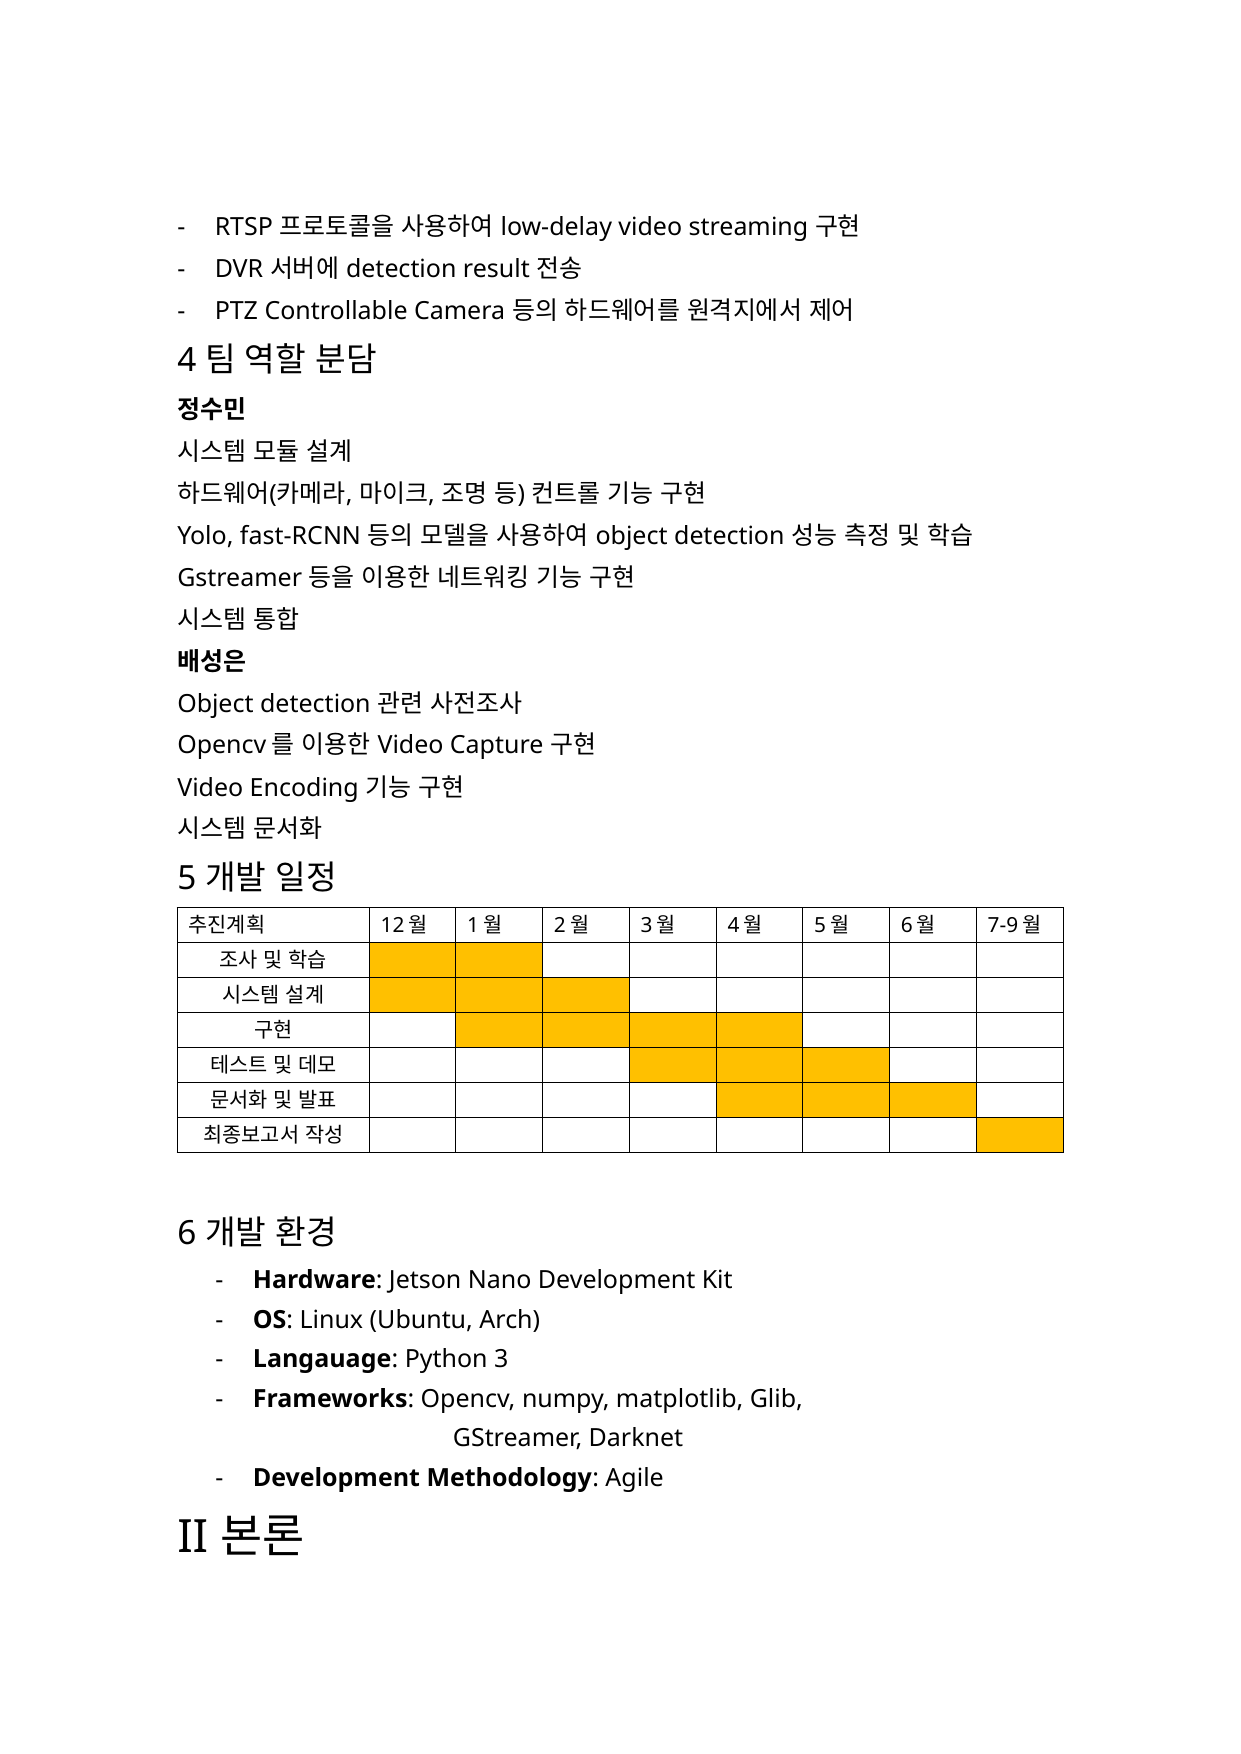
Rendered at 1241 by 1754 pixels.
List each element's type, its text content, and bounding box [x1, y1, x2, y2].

table_cell [977, 1048, 1063, 1082]
table_cell [630, 943, 716, 977]
table_header 추진계획 [178, 908, 369, 942]
table_cell [717, 943, 802, 977]
text 하드웨어(카메라, 마이크, 조명 등) 컨트롤 기능 구현 [177, 473, 1063, 509]
table_cell [370, 1083, 455, 1117]
text 시스템 문서화 [177, 809, 1063, 845]
text Opencv를 이용한 Video Capture 구현 [177, 725, 1063, 761]
table_cell [977, 943, 1063, 977]
text II 본론 [177, 1499, 1063, 1565]
list Frameworks: Opencv, numpy, matplotlib, Glib, [215, 1380, 1063, 1414]
table_cell [717, 978, 802, 1012]
list Hardware: Jetson Nano Development Kit [215, 1262, 1063, 1296]
table_cell 시스템 설계 [178, 978, 369, 1012]
table_cell [890, 943, 976, 977]
table_header 5월 [803, 908, 889, 942]
table_cell [977, 1013, 1063, 1047]
table_cell [630, 978, 716, 1012]
table_cell [977, 978, 1063, 1012]
table_header 12월 [370, 908, 455, 942]
text Object detection 관련 사전조사 [177, 683, 1063, 719]
table_cell [803, 1048, 889, 1082]
table_cell [456, 1013, 542, 1047]
table_cell [543, 1118, 629, 1152]
table_cell [630, 1083, 716, 1117]
table_cell [370, 943, 455, 977]
list PTZ Controllable Camera 등의 하드웨어를 원격지에서 제어 [177, 291, 1063, 327]
table_cell [370, 1118, 455, 1152]
list RTSP 프로토콜을 사용하여 low-delay video streaming 구현 [177, 207, 1063, 243]
table_header 4월 [717, 908, 802, 942]
table_cell [890, 1048, 976, 1082]
text 정수민 [177, 389, 1063, 425]
table_cell [803, 1118, 889, 1152]
text 시스템 통합 [177, 599, 1063, 635]
table_cell [717, 1083, 802, 1117]
table_cell [803, 1083, 889, 1117]
text 6 개발 환경 [177, 1206, 1063, 1254]
table_cell [717, 1048, 802, 1082]
list Development Methodology: Agile [215, 1459, 1063, 1493]
table_cell [977, 1083, 1063, 1117]
table_cell [803, 943, 889, 977]
table_cell 구현 [178, 1013, 369, 1047]
text 5 개발 일정 [177, 851, 1063, 899]
table_cell [456, 1083, 542, 1117]
text Video Encoding 기능 구현 [177, 767, 1063, 803]
table_header 7-9월 [977, 908, 1063, 942]
table_header 2월 [543, 908, 629, 942]
table_header 6월 [890, 908, 976, 942]
table_cell [543, 978, 629, 1012]
text 배성은 [177, 641, 1063, 677]
table_header 1월 [456, 908, 542, 942]
table_cell [456, 1048, 542, 1082]
table_cell [890, 978, 976, 1012]
table_cell 문서화 및 발표 [178, 1083, 369, 1117]
table_cell [630, 1118, 716, 1152]
table_cell [630, 1013, 716, 1047]
table_cell [717, 1118, 802, 1152]
table_cell [456, 943, 542, 977]
table_cell [890, 1118, 976, 1152]
table_cell [630, 1048, 716, 1082]
list DVR 서버에 detection result 전송 [177, 249, 1063, 285]
table_cell 최종보고서 작성 [178, 1118, 369, 1152]
table_cell [803, 978, 889, 1012]
table_cell [456, 978, 542, 1012]
table_cell [977, 1118, 1063, 1152]
table_cell [370, 1048, 455, 1082]
table_cell [890, 1083, 976, 1117]
table_cell [890, 1013, 976, 1047]
table_cell [543, 1048, 629, 1082]
text Gstreamer 등을 이용한 네트워킹 기능 구현 [177, 557, 1063, 593]
table_cell [456, 1118, 542, 1152]
list OS: Linux (Ubuntu, Arch) [215, 1301, 1063, 1336]
table_cell [543, 1083, 629, 1117]
table_cell [543, 1013, 629, 1047]
table_cell 조사 및 학습 [178, 943, 369, 977]
text 4 팀 역할 분담 [177, 333, 1063, 381]
table_header 3월 [630, 908, 716, 942]
table_cell [803, 1013, 889, 1047]
table_cell [370, 978, 455, 1012]
table_cell [717, 1013, 802, 1047]
text 시스템 모듈 설계 [177, 431, 1063, 467]
list Langauage: Python 3 [215, 1341, 1063, 1375]
text Yolo, fast-RCNN 등의 모델을 사용하여 object detection 성능 측정 및 학습 [177, 515, 1063, 551]
text GStreamer, Darknet [253, 1420, 1063, 1454]
table_cell [543, 943, 629, 977]
table_cell 테스트 및 데모 [178, 1048, 369, 1082]
table_cell [370, 1013, 455, 1047]
